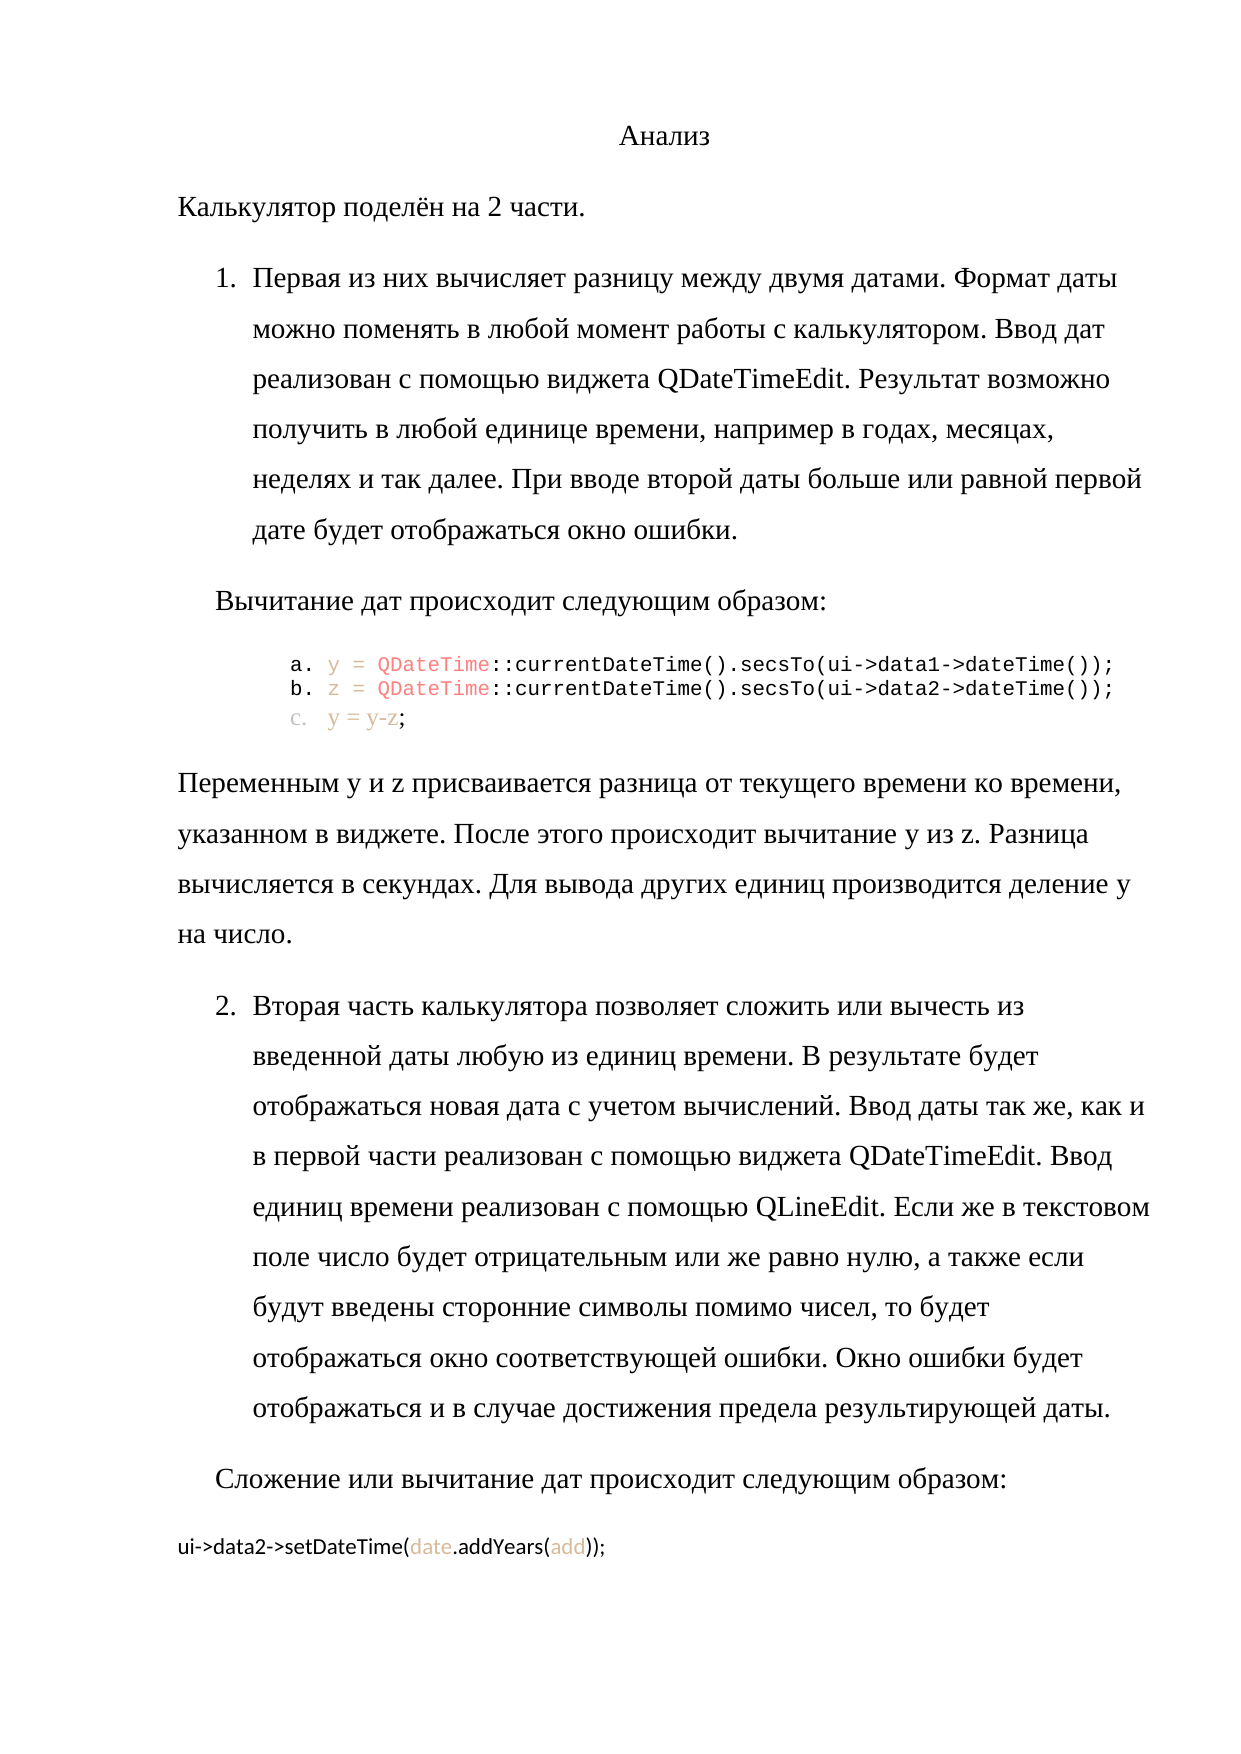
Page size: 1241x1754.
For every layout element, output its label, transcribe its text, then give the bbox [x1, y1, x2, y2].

text ui->data2->setDateTime(date.addYears(add)); [177, 1532, 1152, 1560]
text Переменным y и z присваивается разница от текущего времени ко времени, указанном в виджете. После этого происходит вычитание y из z. Разница вычисляется в секундах. Для вывода других единиц производится деление y на число. [177, 766, 1152, 950]
list Первая из них вычисляет разницу между двумя датами. Формат даты можно поменять в любой момент работы с калькулятором. Ввод дат реализован с помощью виджета QDateTimeEdit. Результат возможно получить в любой единице времени, например в годах, месяцах, неделях и так далее. При вводе второй даты больше или равной первой дате будет отображаться окно ошибки. [215, 260, 1152, 546]
list y = QDateTime::currentDateTime().secsTo(ui->data1->dateTime()); [290, 654, 1152, 678]
text Калькулятор поделён на 2 части. [177, 189, 1152, 223]
list Вторая часть калькулятора позволяет сложить или вычесть из введенной даты любую из единиц времени. В результате будет отображаться новая дата с учетом вычислений. Ввод даты так же, как и в первой части реализован с помощью виджета QDateTimeEdit. Ввод единиц времени реализован с помощью QLineEdit. Если же в текстовом поле число будет отрицательным или же равно нулю, а также если будут введены сторонние символы помимо чисел, то будет отображаться окно соответствующей ошибки. Окно ошибки будет отображаться и в случае достижения предела результирующей даты. [215, 988, 1152, 1424]
list z = QDateTime::currentDateTime().secsTo(ui->data2->dateTime()); [290, 678, 1152, 702]
text Анализ [177, 118, 1152, 152]
text Сложение или вычитание дат происходит следующим образом: [215, 1461, 1152, 1495]
list y = y-z; [290, 702, 1152, 730]
text Вычитание дат происходит следующим образом: [215, 583, 1152, 617]
